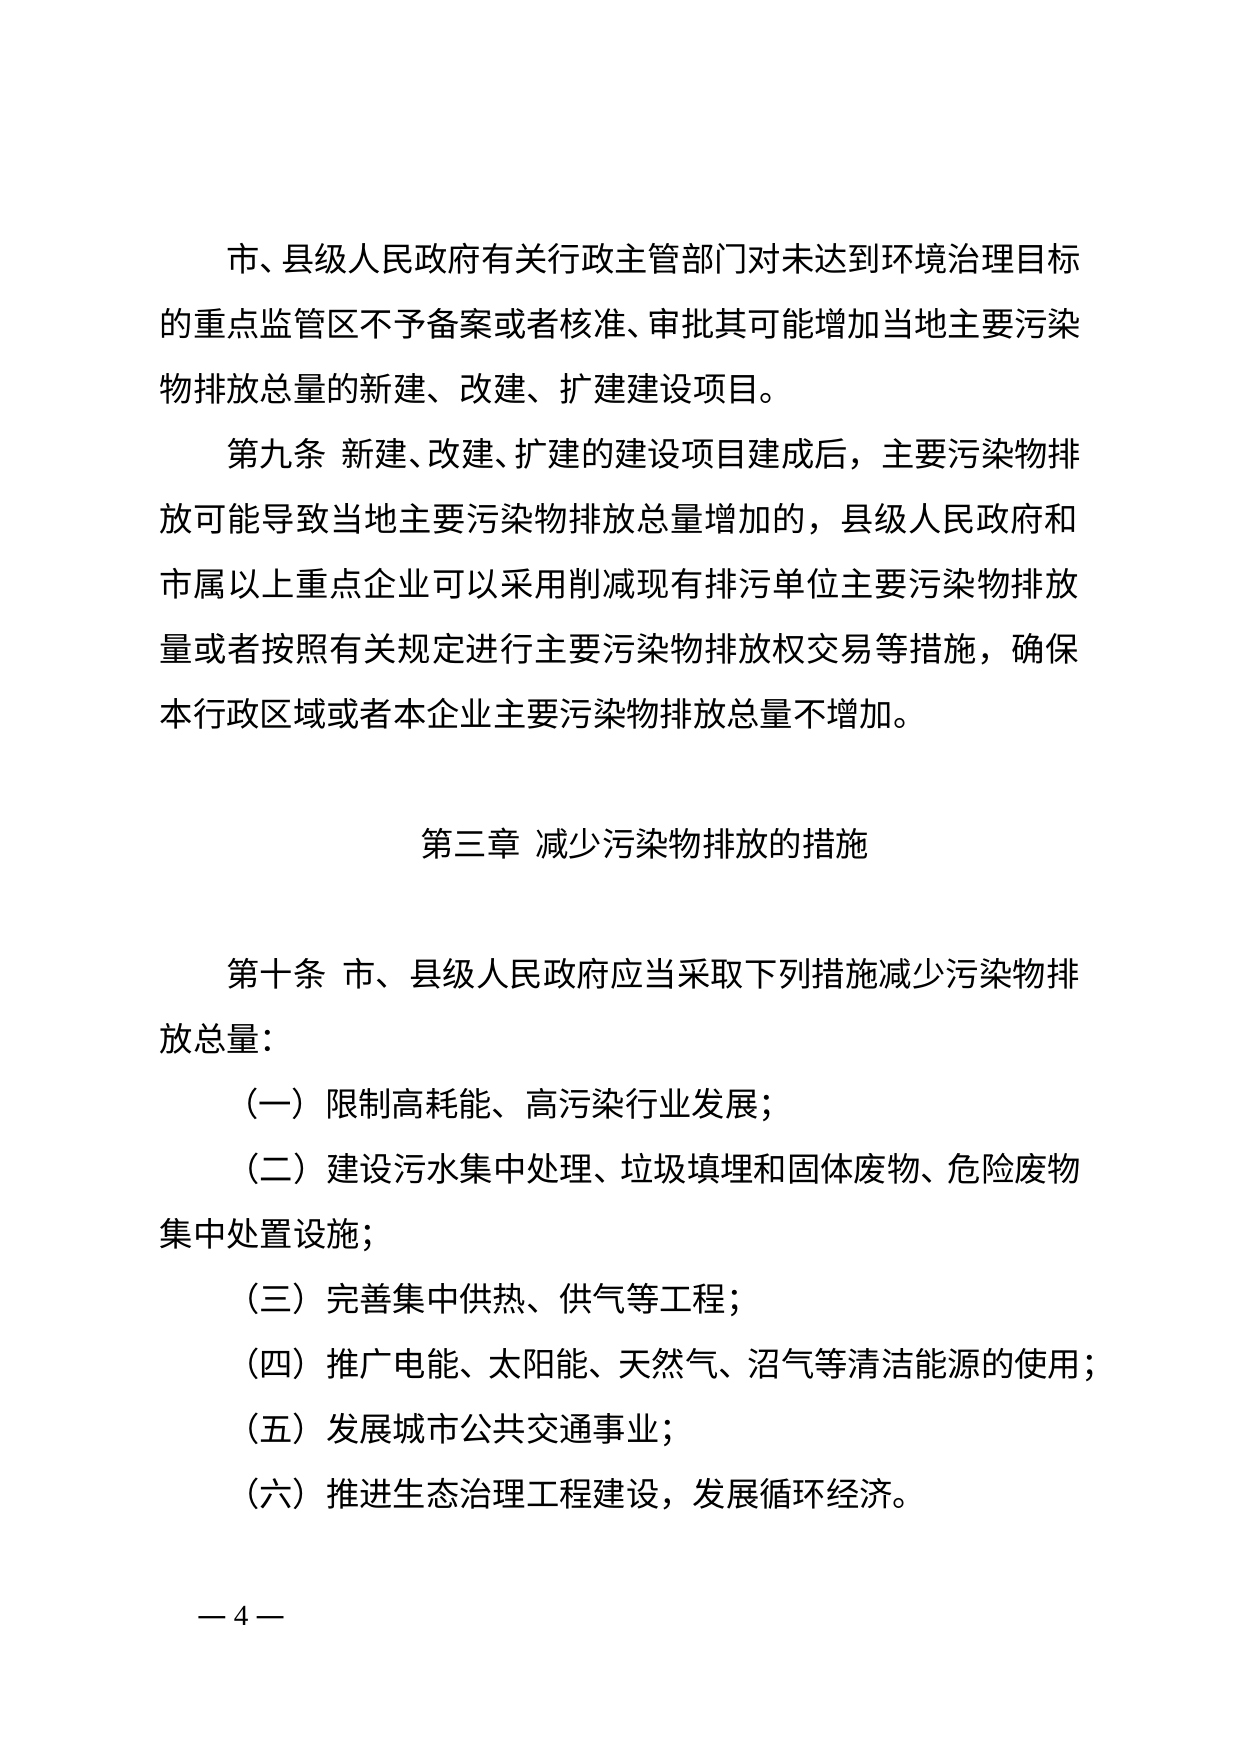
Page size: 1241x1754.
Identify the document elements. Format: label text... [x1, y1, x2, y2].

text （二）建设污水集中处理、垃圾填埋和固体废物、危险废物集中处置设施； [159, 1134, 1081, 1264]
text （三）完善集中供热、供气等工程； （四）推广电能、太阳能、天然气、沼气等清洁能源的使用； （五）发展城市公共交通事业； （六）推进生态治理工程建设，发展循环经济。 [226, 1264, 1081, 1589]
text 第三章 减少污染物排放的措施 [159, 809, 1081, 874]
text 市、县级人民政府有关行政主管部门对未达到环境治理目标的重点监管区不予备案或者核准、审批其可能增加当地主要污染物排放总量的新建、改建、扩建建设项目。 [159, 224, 1081, 419]
text （一）限制高耗能、高污染行业发展； [222, 1069, 1081, 1134]
text 第十条 市、县级人民政府应当采取下列措施减少污染物排放总量： [159, 939, 1081, 1069]
text 第九条 新建、改建、扩建的建设项目建成后，主要污染物排放可能导致当地主要污染物排放总量增加的，县级人民政府和市属以上重点企业可以采用削减现有排污单位主要污染物排放量或者按照有关规定进行主要污染物排放权交易等措施，确保本行政区域或者本企业主要污染物排放总量不增加。 [159, 419, 1081, 744]
